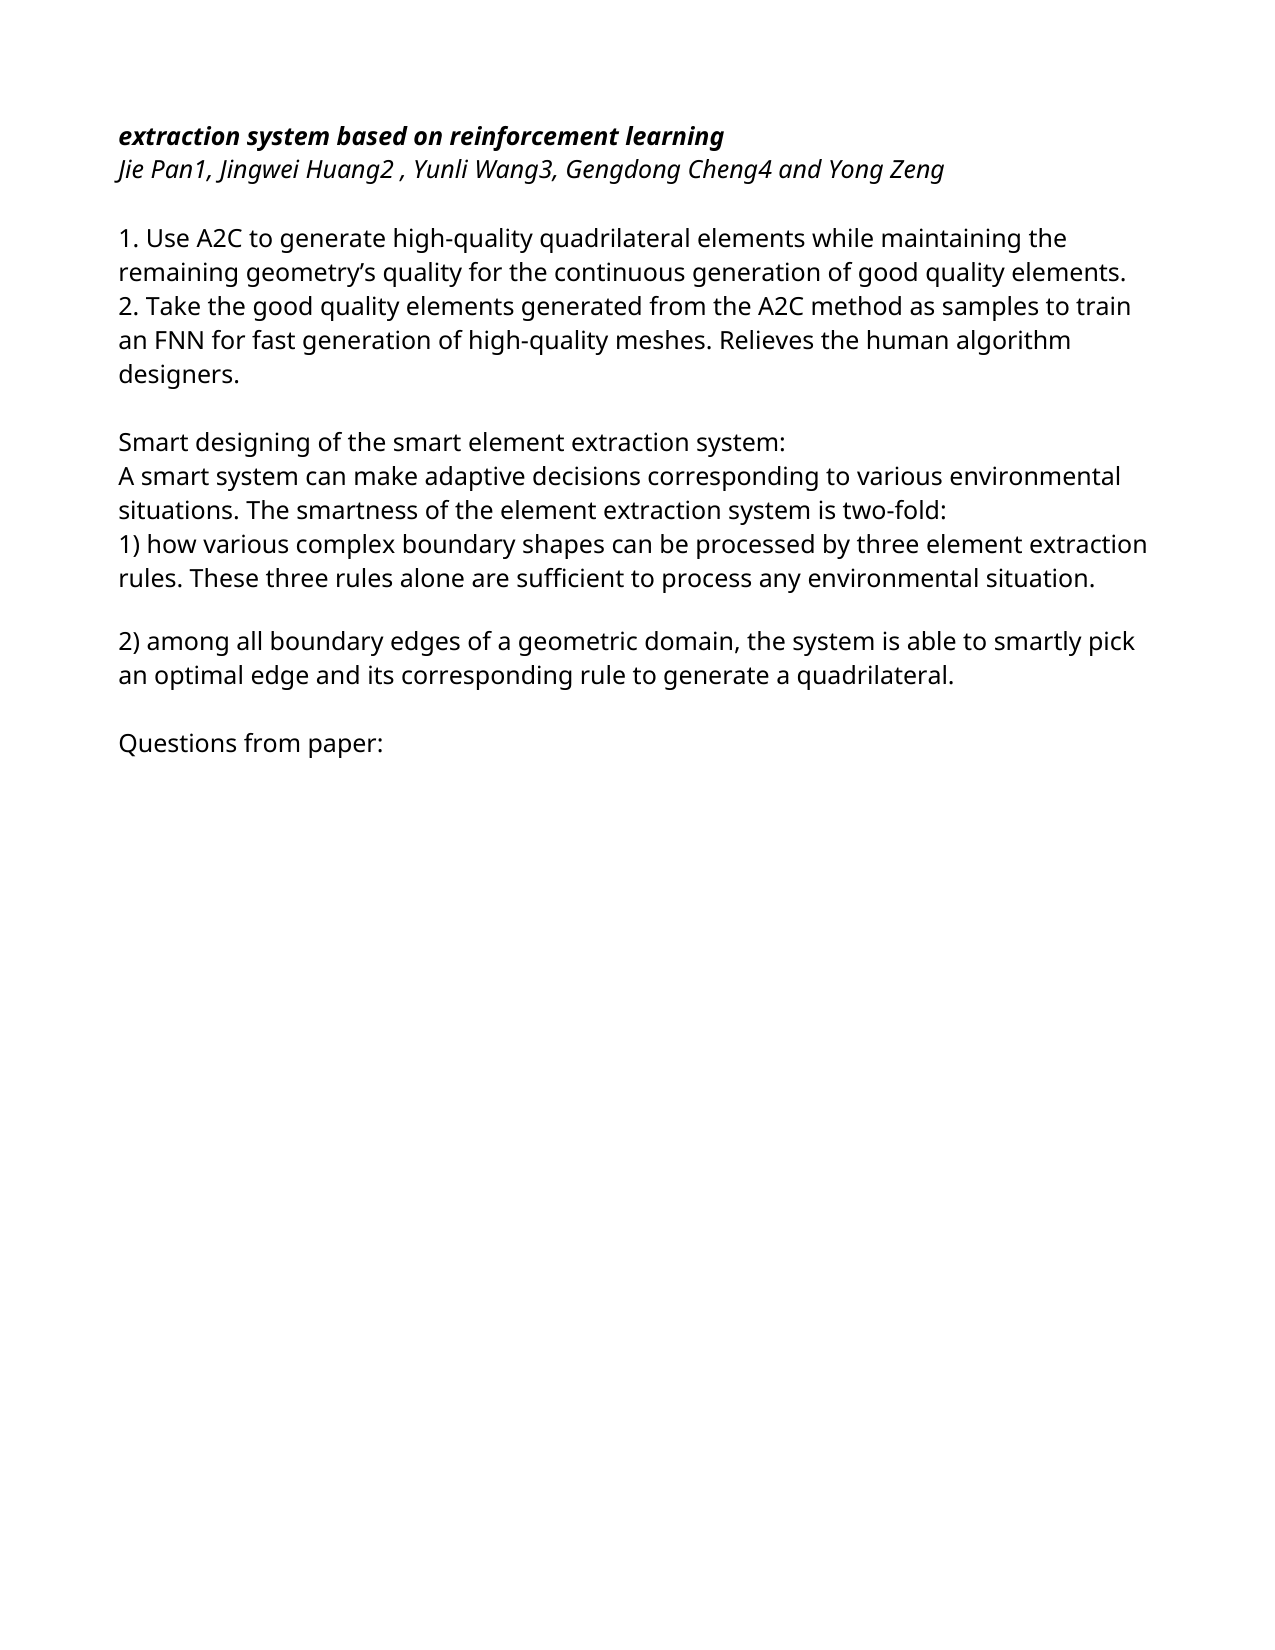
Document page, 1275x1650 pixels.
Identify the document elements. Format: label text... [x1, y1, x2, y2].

text Smart designing of the smart element extraction system: [118, 425, 1157, 459]
text Jie Pan1, Jingwei Huang2 , Yunli Wang3, Gengdong Cheng4 and Yong Zeng [118, 152, 1157, 186]
text 1) how various complex boundary shapes can be processed by three element extraction rules. These three rules alone are sufficient to process any environmental situation. [118, 527, 1157, 595]
text 1. Use A2C to generate high-quality quadrilateral elements while maintaining the remaining geometry’s quality for the continuous generation of good quality elements. [118, 220, 1157, 288]
text A self-learning finite element extraction system based on reinforcement learning [118, 118, 1157, 152]
text A smart system can make adaptive decisions corresponding to various environmental situations. The smartness of the element extraction system is two-fold: [118, 459, 1157, 527]
text 2) among all boundary edges of a geometric domain, the system is able to smartly pick an optimal edge and its corresponding rule to generate a quadrilateral. [118, 624, 1157, 692]
text 2. Take the good quality elements generated from the A2C method as samples to train an FNN for fast generation of high-quality meshes. Relieves the human algorithm designers. [118, 288, 1157, 391]
text Questions from paper: [118, 726, 1157, 760]
